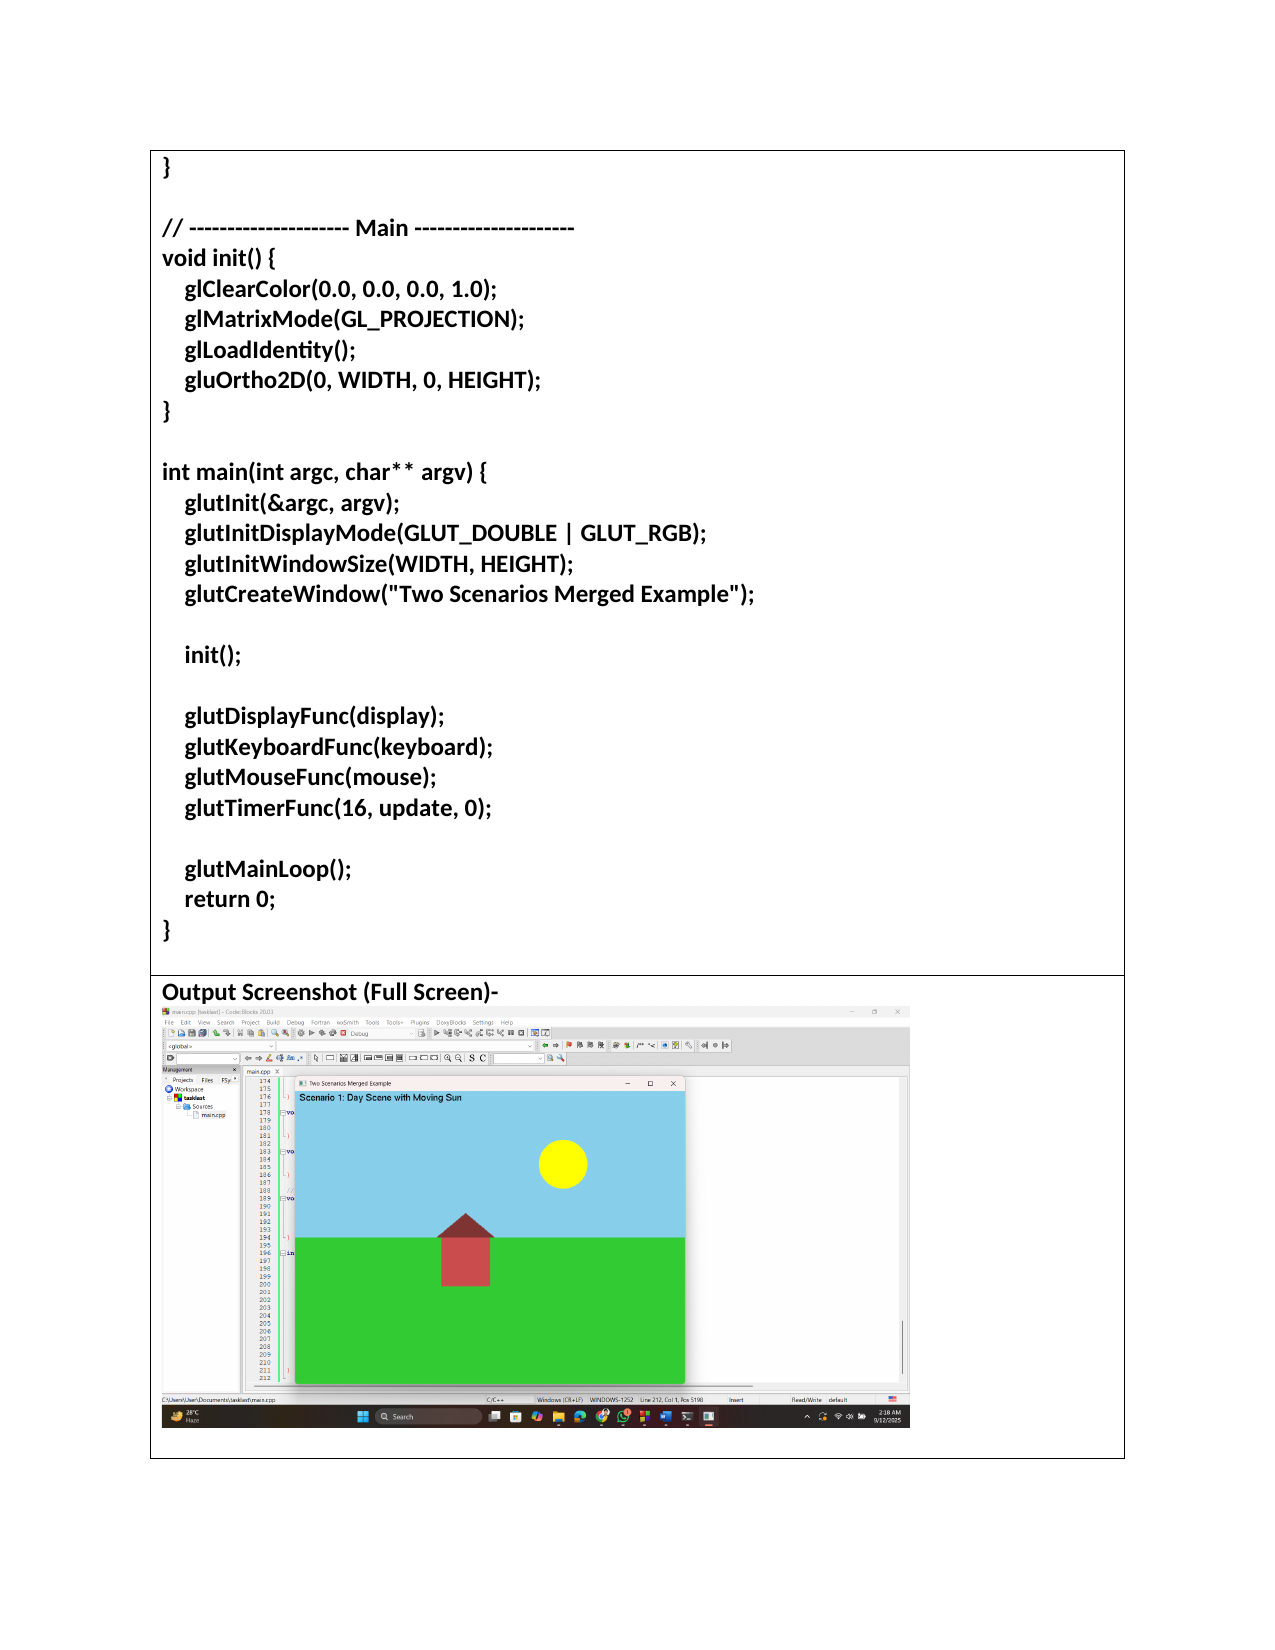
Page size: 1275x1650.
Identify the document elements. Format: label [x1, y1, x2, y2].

picture [161, 1006, 910, 1428]
table_cell [151, 151, 1124, 975]
table_cell [151, 976, 1124, 1458]
